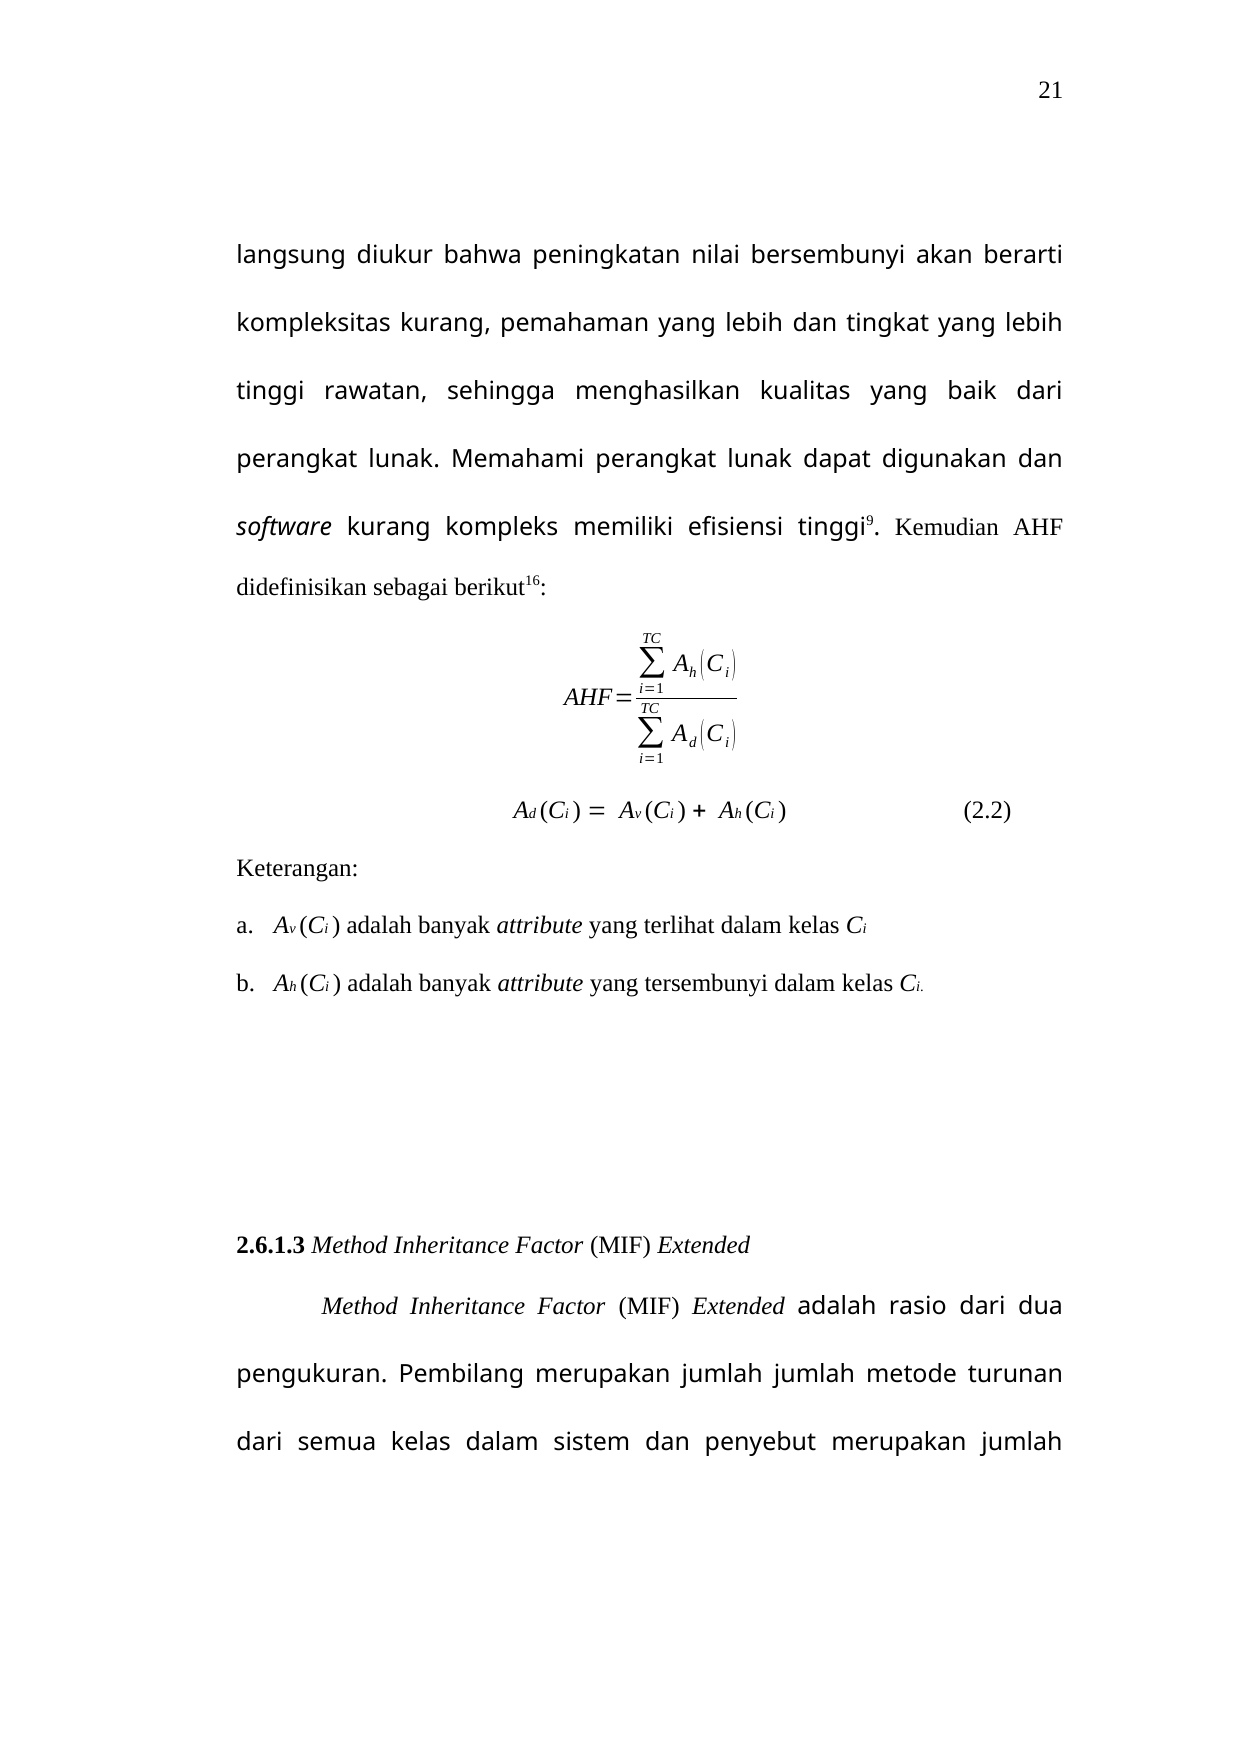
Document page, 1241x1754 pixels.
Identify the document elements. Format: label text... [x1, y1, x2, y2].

list Ah (Ci ) adalah banyak attribute yang tersembunyi dalam kelas Ci. [236, 968, 1063, 997]
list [236, 1287, 1063, 1458]
text Keterangan: [236, 853, 1063, 882]
list Av (Ci ) adalah banyak attribute yang terlihat dalam kelas Ci [236, 910, 1063, 939]
list Ad (Ci ) Av (Ci ) Ah (Ci ) (2.2) [386, 795, 1063, 824]
list Method Inheritance Factor (MIF) Extended [236, 1230, 1063, 1258]
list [236, 236, 1063, 600]
